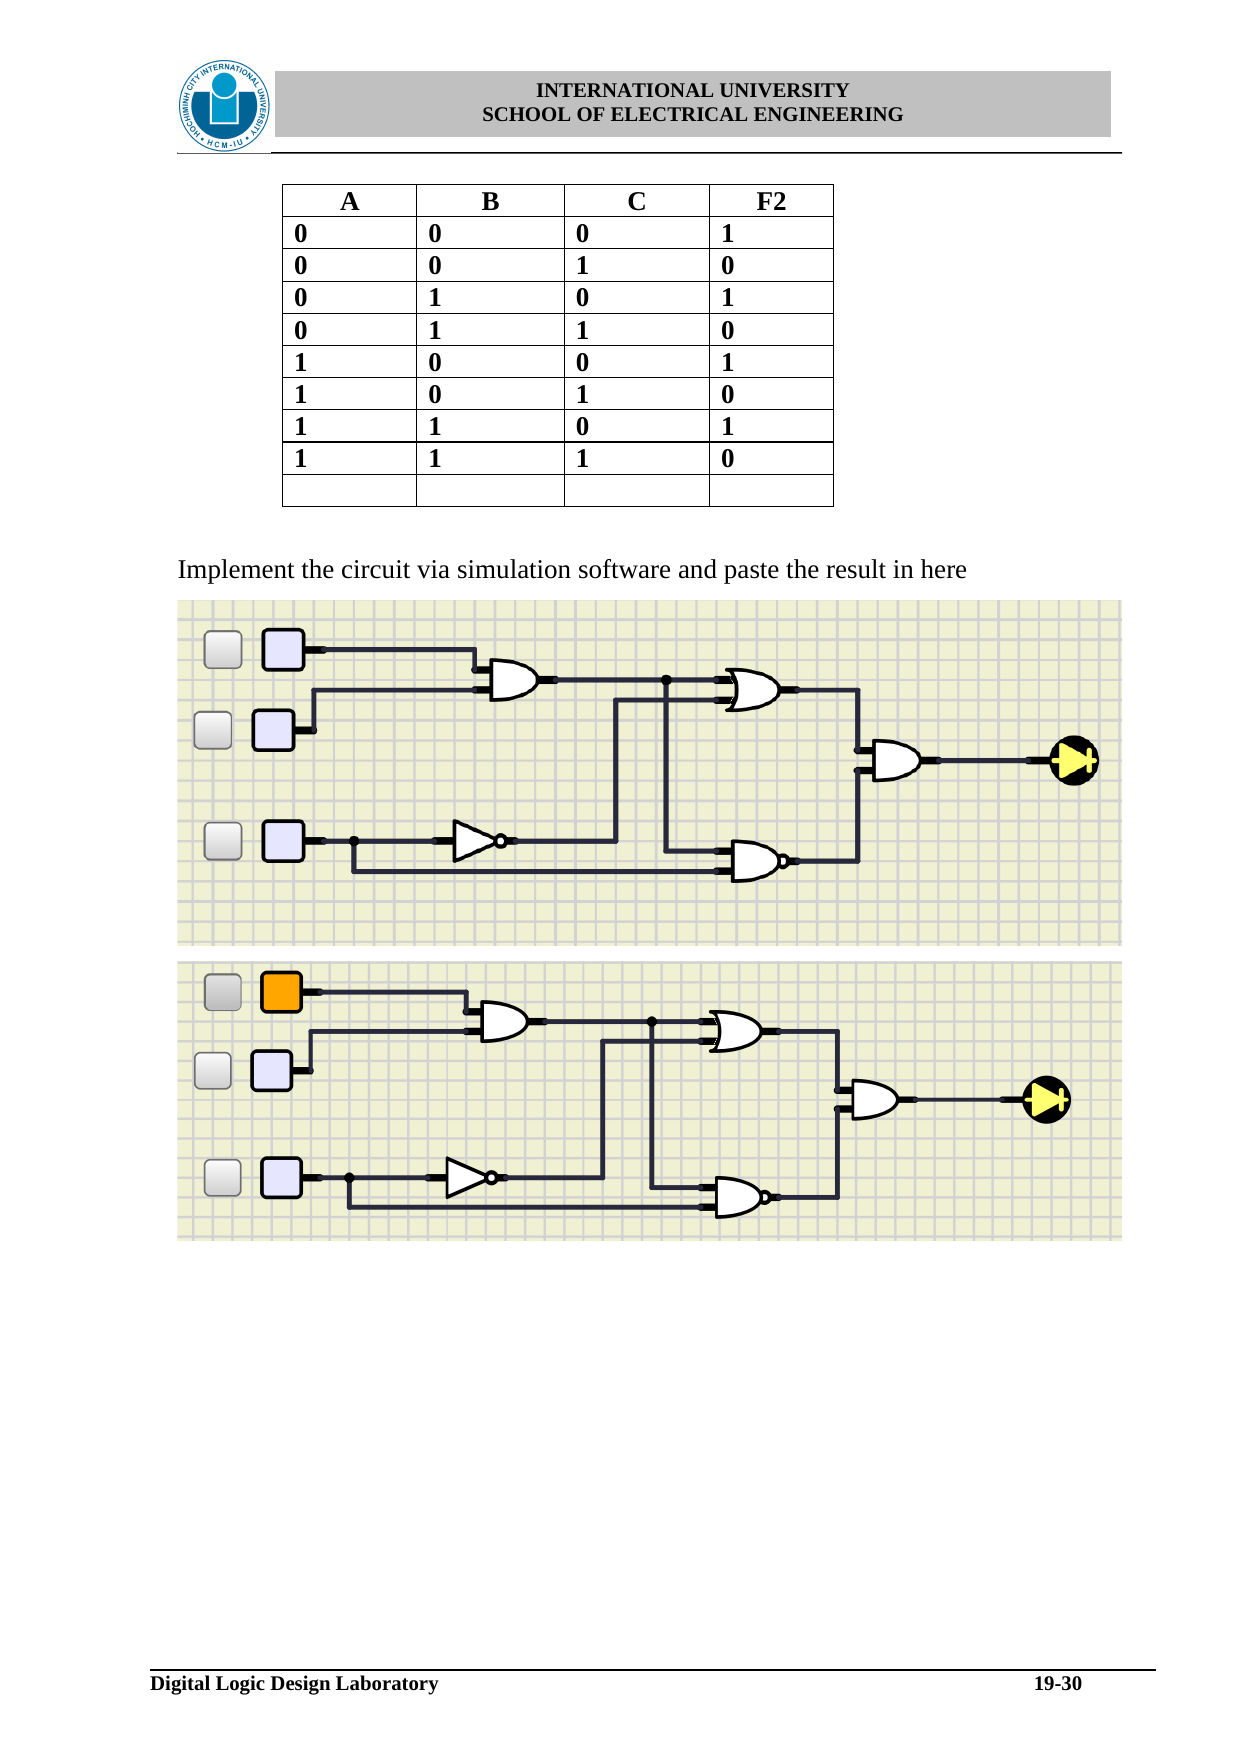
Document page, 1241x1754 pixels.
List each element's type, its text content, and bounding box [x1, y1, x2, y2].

table_cell 1 [283, 443, 416, 474]
table_cell 0 [417, 249, 564, 281]
table_cell 1 [417, 443, 564, 474]
table_cell 0 [283, 282, 416, 313]
table_cell 1 [417, 314, 564, 345]
table_cell 0 [283, 217, 416, 248]
picture [177, 600, 1123, 946]
table_cell 0 [710, 314, 833, 345]
table_cell 0 [283, 249, 416, 281]
picture [177, 59, 271, 153]
table_cell 1 [565, 443, 709, 474]
table_cell 0 [417, 217, 564, 248]
table_cell [283, 475, 416, 506]
table_cell 1 [710, 410, 833, 441]
table_cell 0 [283, 314, 416, 345]
table_header B [417, 185, 564, 216]
table_cell 1 [710, 217, 833, 248]
table_cell [565, 475, 709, 506]
table_cell 0 [710, 443, 833, 474]
table_cell 1 [283, 346, 416, 377]
table_cell 0 [565, 217, 709, 248]
table_cell 1 [565, 249, 709, 281]
table_cell 1 [417, 410, 564, 441]
table_cell 0 [565, 410, 709, 441]
table_header C [565, 185, 709, 216]
table_cell [710, 475, 833, 506]
picture [177, 961, 1123, 1241]
table_cell [417, 475, 564, 506]
table_cell 0 [417, 346, 564, 377]
table_header A [283, 185, 416, 216]
table_cell 1 [283, 410, 416, 441]
text Implement the circuit via simulation software and paste the result in here [177, 553, 1122, 585]
table_cell 0 [710, 378, 833, 409]
table_cell 0 [710, 249, 833, 281]
table_cell 1 [565, 378, 709, 409]
table_cell 0 [565, 282, 709, 313]
table_cell 1 [710, 282, 833, 313]
table_cell 1 [283, 378, 416, 409]
table_cell 0 [565, 346, 709, 377]
table_cell 1 [565, 314, 709, 345]
table_cell 0 [417, 378, 564, 409]
table_cell 1 [417, 282, 564, 313]
table_header F2 [710, 185, 833, 216]
table_cell 1 [710, 346, 833, 377]
